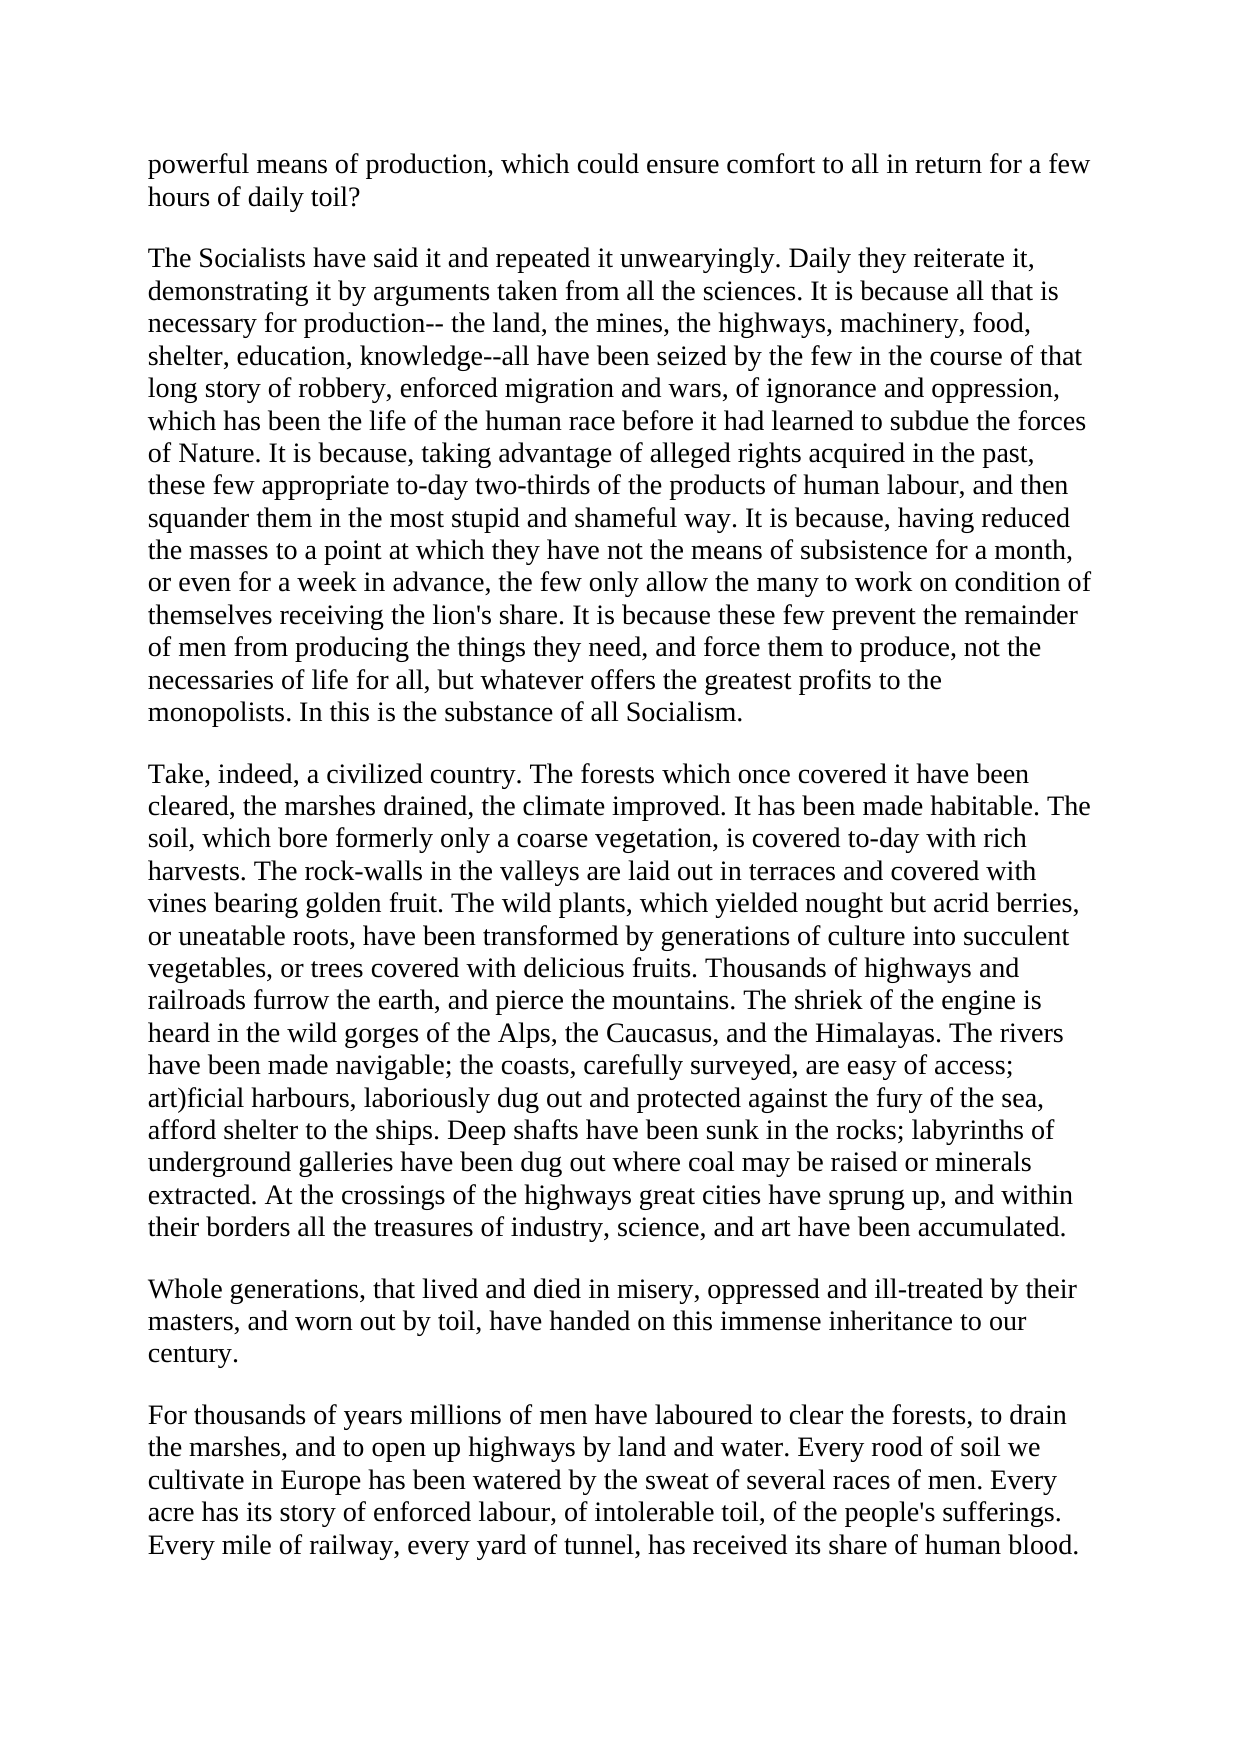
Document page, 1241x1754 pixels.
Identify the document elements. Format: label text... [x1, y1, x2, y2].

text Whole generations, that lived and died in misery, oppressed and ill-treated by their masters, and worn out by toil, have handed on this immense inheritance to our century. [148, 1272, 1093, 1369]
text For thousands of years millions of men have laboured to clear the forests, to drain the marshes, and to open up highways by land and water. Every rood of soil we cultivate in Europe has been watered by the sweat of several races of men. Every acre has its story of enforced labour, of intolerable toil, of the people's sufferings. Every mile of railway, every yard of tunnel, has received its share of human blood. [148, 1398, 1093, 1560]
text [148, 148, 1093, 212]
text The Socialists have said it and repeated it unwearyingly. Daily they reiterate it, demonstrating it by arguments taken from all the sciences. It is because all that is necessary for production-- the land, the mines, the highways, machinery, food, shelter, education, knowledge--all have been seized by the few in the course of that long story of robbery, enforced migration and wars, of ignorance and oppression, which has been the life of the human race before it had learned to subdue the forces of Nature. It is because, taking advantage of alleged rights acquired in the past, these few appropriate to-day two-thirds of the products of human labour, and then squander them in the most stupid and shameful way. It is because, having reduced the masses to a point at which they have not the means of subsistence for a month, or even for a week in advance, the few only allow the many to work on condition of themselves receiving the lion's share. It is because these few prevent the remainder of men from producing the things they need, and force them to produce, not the necessaries of life for all, but whatever offers the greatest profits to the monopolists. In this is the substance of all Socialism. [148, 242, 1093, 727]
text Take, indeed, a civilized country. The forests which once covered it have been cleared, the marshes drained, the climate improved. It has been made habitable. The soil, which bore formerly only a coarse vegetation, is covered to-day with rich harvests. The rock-walls in the valleys are laid out in terraces and covered with vines bearing golden fruit. The wild plants, which yielded nought but acrid berries, or uneatable roots, have been transformed by generations of culture into succulent vegetables, or trees covered with delicious fruits. Thousands of highways and railroads furrow the earth, and pierce the mountains. The shriek of the engine is heard in the wild gorges of the Alps, the Caucasus, and the Himalayas. The rivers have been made navigable; the coasts, carefully surveyed, are easy of access; art)ficial harbours, laboriously dug out and protected against the fury of the sea, afford shelter to the ships. Deep shafts have been sunk in the rocks; labyrinths of underground galleries have been dug out where coal may be raised or minerals extracted. At the crossings of the highways great cities have sprung up, and within their borders all the treasures of industry, science, and art have been accumulated. [148, 757, 1093, 1243]
